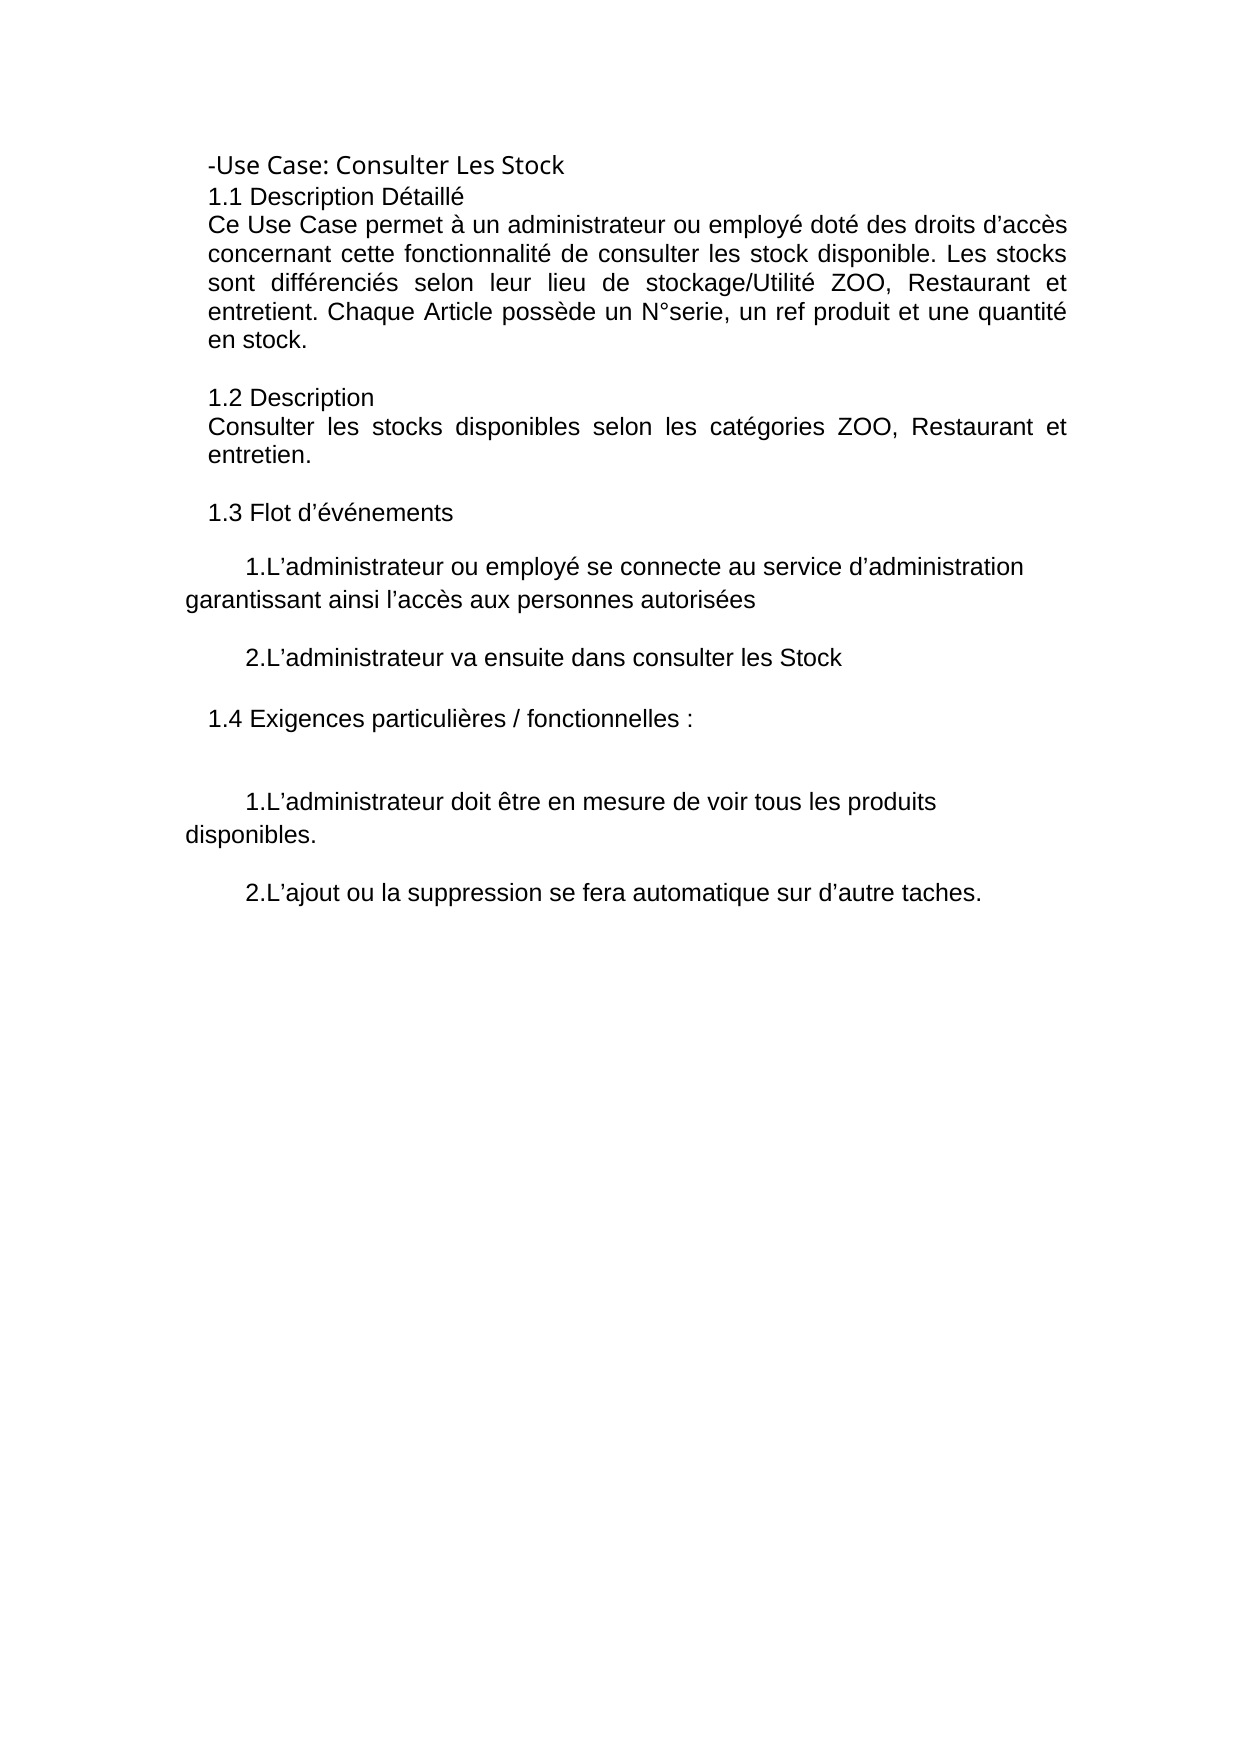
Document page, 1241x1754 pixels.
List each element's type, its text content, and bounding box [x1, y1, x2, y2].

list L’administrateur va ensuite dans consulter les Stock [185, 643, 1068, 671]
text 1.1 Description Détaillé [208, 182, 1068, 210]
text Consulter les stocks disponibles selon les catégories ZOO, Restaurant et entretien. [208, 412, 1068, 469]
text Ce Use Case permet à un administrateur ou employé doté des droits d’accès concernant cette fonctionnalité de consulter les stock disponible. Les stocks sont différenciés selon leur lieu de stockage/Utilité ZOO, Restaurant et entretient. Chaque Article possède un N°serie, un ref produit et une quantité en stock. [208, 210, 1068, 354]
list L’administrateur doit être en mesure de voir tous les produits disponibles. [185, 787, 1068, 849]
text 1.4 Exigences particulières / fonctionnelles : [208, 704, 1068, 733]
list L’ajout ou la suppression se fera automatique sur d’autre taches. [185, 878, 1068, 907]
text 1.3 Flot d’événements [208, 498, 1068, 527]
text -Use Case: Consulter Les Stock [208, 148, 1068, 182]
list L’administrateur ou employé se connecte au service d’administration garantissant ainsi l’accès aux personnes autorisées [185, 552, 1068, 613]
text 1.2 Description [208, 383, 1068, 412]
